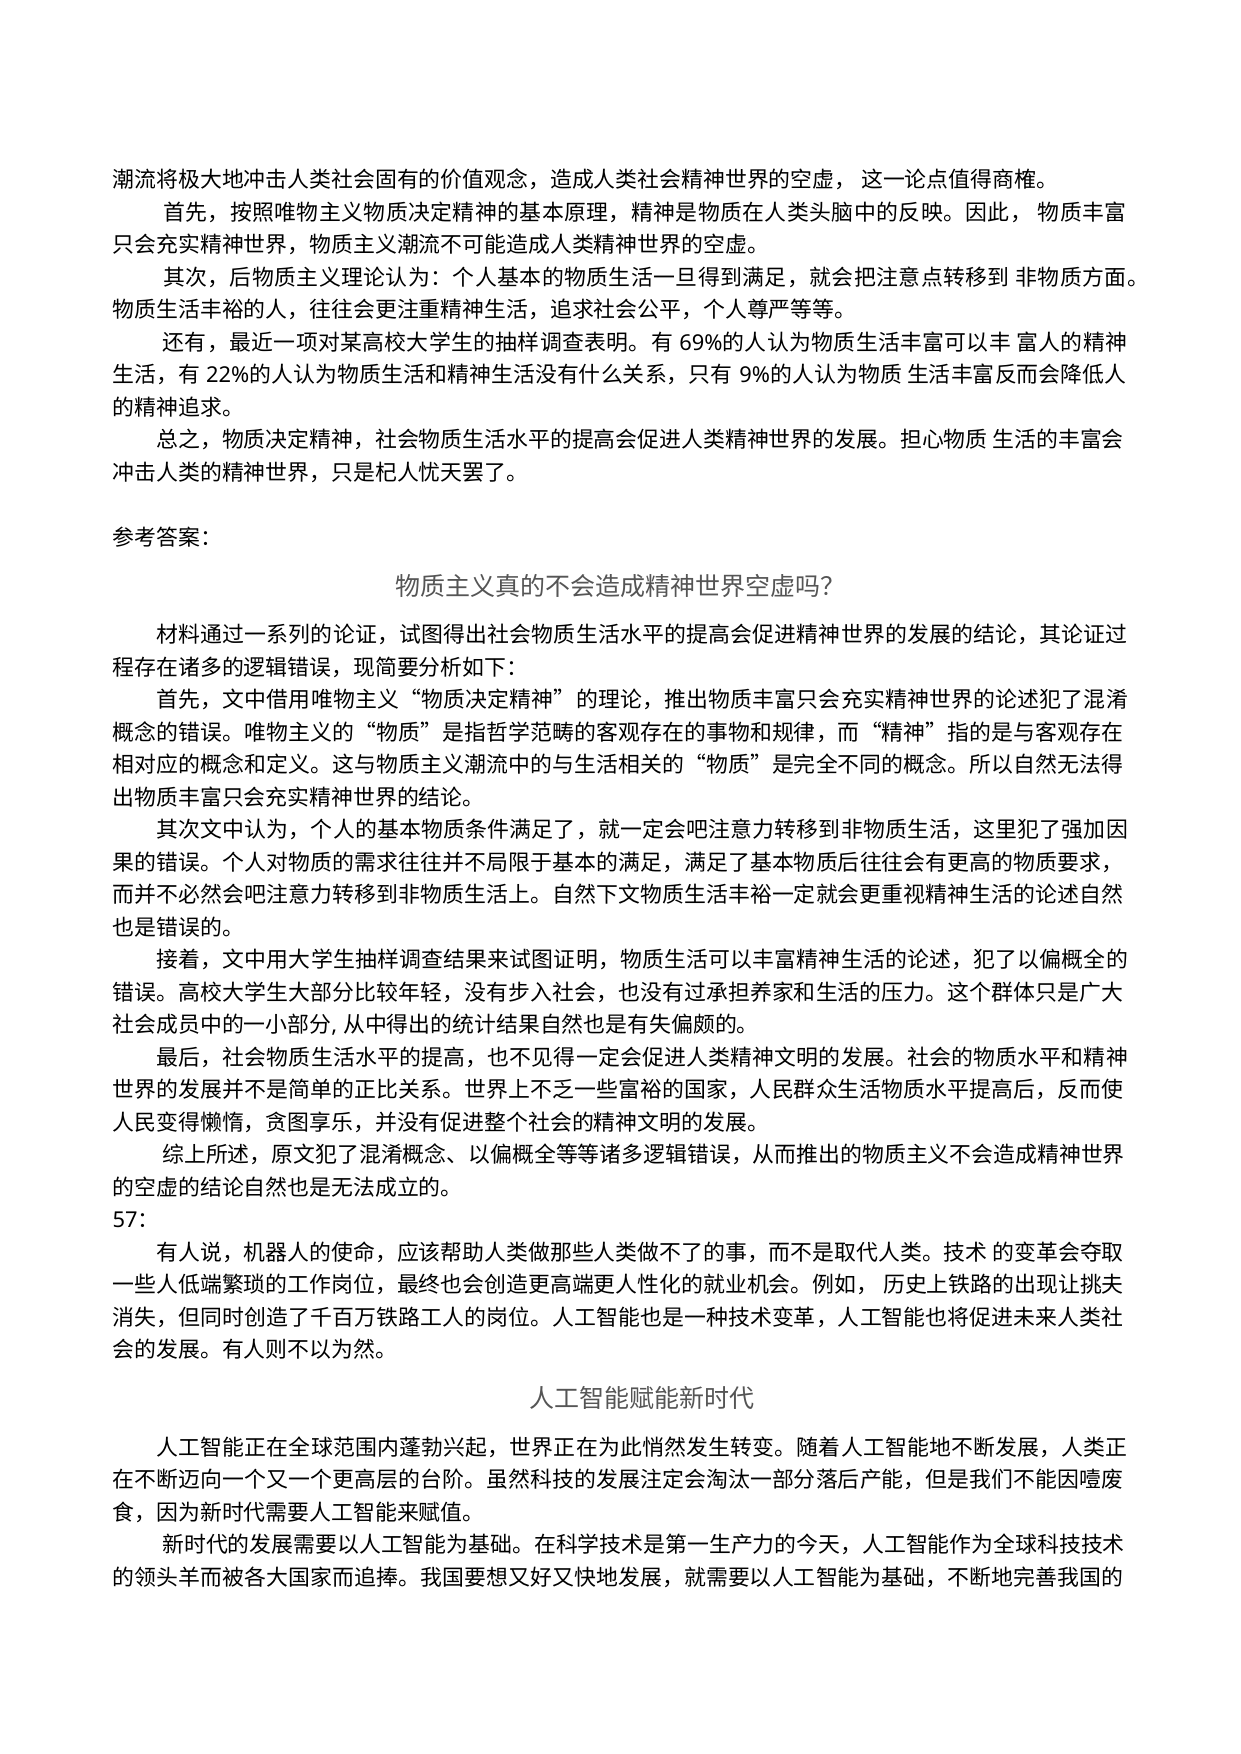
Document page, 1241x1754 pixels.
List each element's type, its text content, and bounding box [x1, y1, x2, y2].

list 其次文中认为，个人的基本物质条件满足了，就一定会吧注意力转移到非物质生活，这里犯了强加因果的错误。个人对物质的需求往往并不局限于基本的满足，满足了基本物质后往往会有更高的物质要求，而并不必然会吧注意力转移到非物质生活上。自然下文物质生活丰裕一定就会更重视精神生活的论述自然也是错误的。 [112, 812, 1128, 942]
list 总之，物质决定精神，社会物质生活水平的提高会促进人类精神世界的发展。担心物质 生活的丰富会冲击人类的精神世界，只是杞人忧天罢了。 [112, 422, 1128, 487]
list 最后，社会物质生活水平的提高，也不见得一定会促进人类精神文明的发展。社会的物质水平和精神世界的发展并不是简单的正比关系。世界上不乏一些富裕的国家，人民群众生活物质水平提高后，反而使人民变得懒惰，贪图享乐，并没有促进整个社会的精神文明的发展。 [112, 1039, 1128, 1137]
list 综上所述，原文犯了混淆概念、以偏概全等等诸多逻辑错误，从而推出的物质主义不会造成精神世界的空虚的结论自然也是无法成立的。 [112, 1137, 1128, 1202]
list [112, 1527, 1128, 1592]
list 57： [112, 1202, 1128, 1234]
list 首先，文中借用唯物主义“物质决定精神”的理论，推出物质丰富只会充实精神世界的论述犯了混淆概念的错误。唯物主义的“物质”是指哲学范畴的客观存在的事物和规律，而“精神”指的是与客观存在相对应的概念和定义。这与物质主义潮流中的与生活相关的“物质”是完全不同的概念。所以自然无法得出物质丰富只会充实精神世界的结论。 [112, 682, 1128, 812]
list 接着，文中用大学生抽样调查结果来试图证明，物质生活可以丰富精神生活的论述，犯了以偏概全的错误。高校大学生大部分比较年轻，没有步入社会，也没有过承担养家和生活的压力。这个群体只是广大社会成员中的一小部分, 从中得出的统计结果自然也是有失偏颇的。 [112, 942, 1128, 1039]
list 还有，最近一项对某高校大学生的抽样调查表明。有 69%的人认为物质生活丰富可以丰 富人的精神生活，有 22%的人认为物质生活和精神生活没有什么关系，只有 9%的人认为物质 生活丰富反而会降低人的精神追求。 [112, 324, 1128, 422]
list 参考答案： [112, 519, 1128, 552]
list 首先，按照唯物主义物质决定精神的基本原理，精神是物质在人类头脑中的反映。因此， 物质丰富只会充实精神世界，物质主义潮流不可能造成人类精神世界的空虚。 [112, 194, 1128, 259]
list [112, 162, 1128, 194]
list 其次，后物质主义理论认为：个人基本的物质生活一旦得到满足，就会把注意点转移到 非物质方面。物质生活丰裕的人，往往会更注重精神生活，追求社会公平，个人尊严等等。 [112, 259, 1128, 324]
list 人工智能正在全球范围内蓬勃兴起，世界正在为此悄然发生转变。随着人工智能地不断发展，人类正在不断迈向一个又一个更高层的台阶。虽然科技的发展注定会淘汰一部分落后产能，但是我们不能因噎废食，因为新时代需要人工智能来赋值。 [112, 1429, 1128, 1527]
list 材料通过一系列的论证，试图得出社会物质生活水平的提高会促进精神世界的发展的结论，其论证过程存在诸多的逻辑错误，现简要分析如下： [112, 617, 1128, 682]
list 人工智能赋能新时代 [112, 1364, 1128, 1429]
list 物质主义真的不会造成精神世界空虚吗？ [112, 552, 1128, 617]
list 有人说，机器人的使命，应该帮助人类做那些人类做不了的事，而不是取代人类。技术 的变革会夺取一些人低端繁琐的工作岗位，最终也会创造更高端更人性化的就业机会。例如， 历史上铁路的出现让挑夫消失，但同时创造了千百万铁路工人的岗位。人工智能也是一种技术变革，人工智能也将促进未来人类社会的发展。有人则不以为然。 [112, 1234, 1128, 1364]
